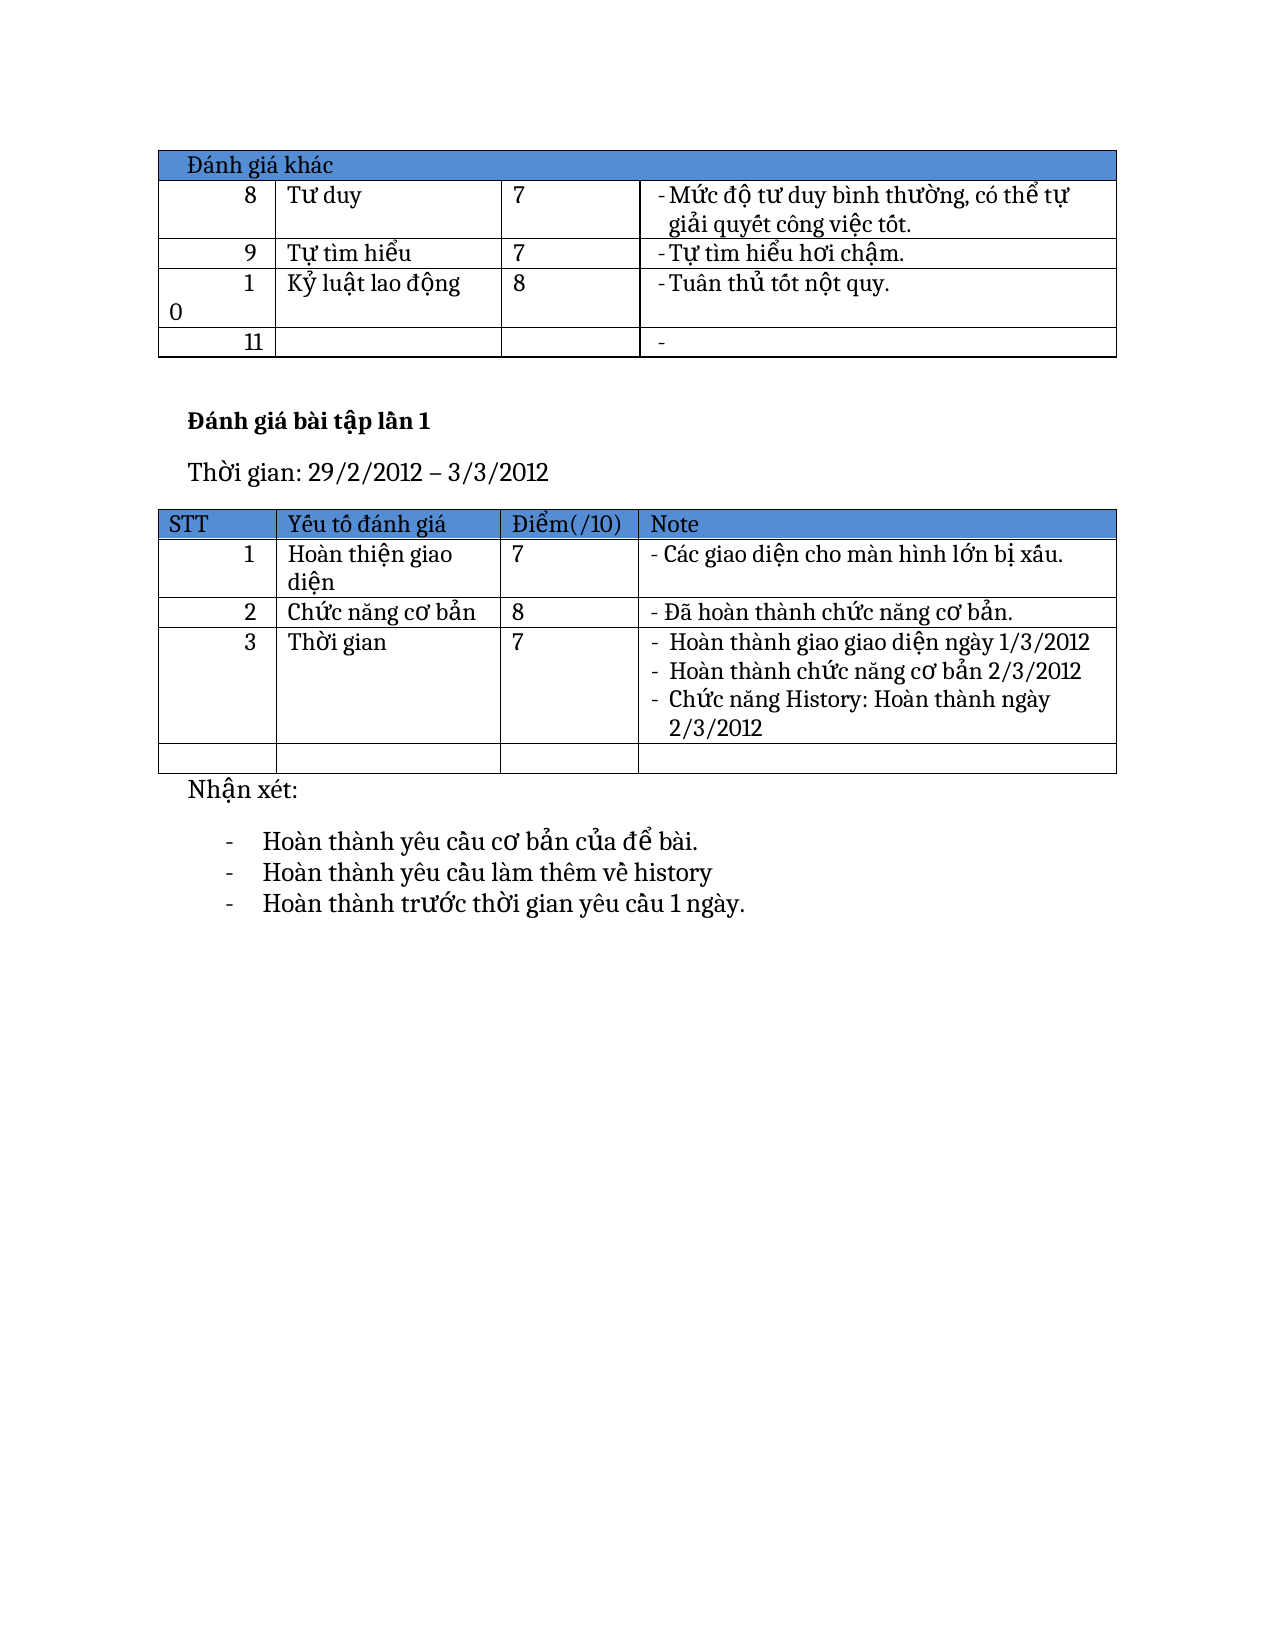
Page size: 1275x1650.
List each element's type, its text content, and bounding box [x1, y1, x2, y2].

text Nhận xét: [187, 774, 1087, 805]
table_cell 1 [159, 540, 276, 597]
table_cell 7 [502, 239, 639, 268]
table_cell 11 [159, 328, 275, 356]
list Hoàn thành trước thời gian yêu cầu 1 ngày. [225, 888, 1087, 919]
table_cell [502, 328, 639, 356]
table_cell 3 [159, 628, 276, 743]
table_cell 10 [159, 269, 275, 327]
table_cell 9 [159, 239, 275, 268]
table_header STT [159, 510, 276, 538]
table_cell Tuân thủ tốt nột quy. [641, 269, 1116, 327]
list Hoàn thành yêu cầu làm thêm về history [225, 857, 1087, 888]
table_cell 8 [501, 598, 638, 627]
table_cell Kỷ luật lao động [276, 269, 501, 327]
table_cell [501, 744, 638, 773]
table_cell [277, 744, 500, 773]
table_header Note [639, 510, 1116, 538]
table_cell - Các giao diện cho màn hình lớn bị xấu. [639, 540, 1116, 597]
table_cell - Đã hoàn thành chức năng cơ bản. [639, 598, 1116, 627]
table_cell [641, 328, 1116, 356]
table_cell Mức độ tư duy bình thường, có thể tự giải quyết công việc tốt. [641, 181, 1116, 238]
table_header Yếu tố đánh giá [277, 510, 500, 538]
table_cell 8 [502, 269, 639, 327]
table_cell [159, 744, 276, 773]
text Thời gian: 29/2/2012 – 3/3/2012 [187, 457, 1087, 488]
table_cell 7 [501, 628, 638, 743]
table_cell Tự tìm hiểu hơi chậm. [641, 239, 1116, 268]
table_cell Thời gian [277, 628, 500, 743]
list Hoàn thành yêu cầu cơ bản của để bài. [225, 826, 1087, 857]
table_cell 2 [159, 598, 276, 627]
table_cell 7 [501, 540, 638, 597]
table_cell Chức năng cơ bản [277, 598, 500, 627]
text Đánh giá bài tập lần 1 [187, 407, 1087, 436]
table_cell Hoàn thành giao giao diện ngày 1/3/2012 Hoàn thành chức năng cơ bản 2/3/2012 Chức năng History: Hoàn thành ngày 2/3/2012 [639, 628, 1116, 743]
table_cell Hoàn thiện giao diện [277, 540, 500, 597]
table_cell [276, 328, 501, 356]
table_header Điểm(/10) [501, 510, 638, 538]
table_cell Tự tìm hiểu [276, 239, 501, 268]
table_cell 8 [159, 181, 275, 238]
table_cell [639, 744, 1116, 773]
table_cell Đánh giá khác [159, 151, 1116, 180]
table_cell 7 [502, 181, 639, 238]
table_cell Tư duy [276, 181, 501, 238]
